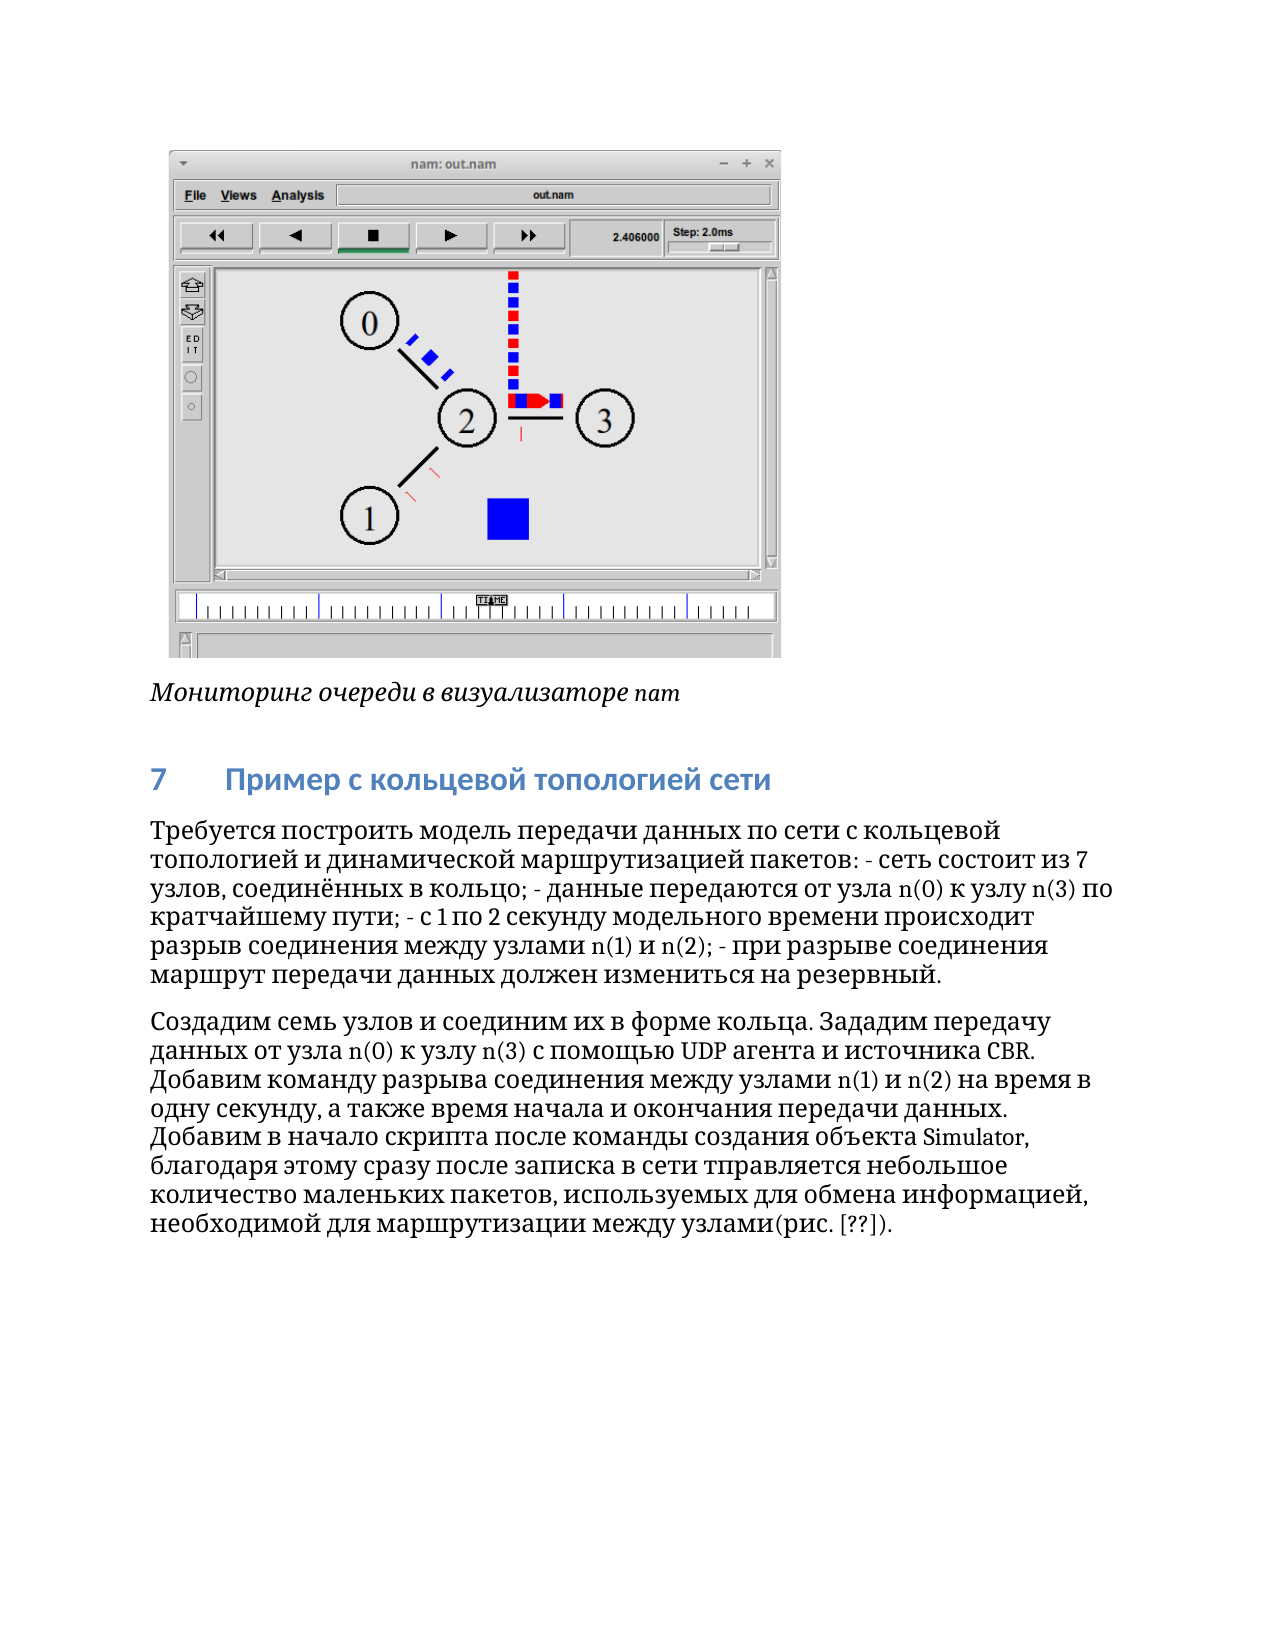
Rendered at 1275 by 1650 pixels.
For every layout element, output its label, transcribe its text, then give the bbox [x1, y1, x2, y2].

text Мониторинг очереди в визуализаторе nam [150, 679, 1125, 708]
text Требуется построить модель передачи данных по сети с кольцевой топологией и динамической маршрутизацией пакетов: - сеть состоит из 7 узлов, соединённых в кольцо; - данные передаются от узла n(0) к узлу n(3) по кратчайшему пути; - с 1 по 2 секунду модельного времени происходит разрыв соединения между узлами n(1) и n(2); - при разрыве соединения маршрут передачи данных должен измениться на резервный. [150, 817, 1125, 989]
picture [168, 150, 782, 658]
text Создадим семь узлов и соединим их в форме кольца. Зададим передачу данных от узла n(0) к узлу n(3) с помощью UDP агента и источника CBR. Добавим команду разрыва соединения между узлами n(1) и n(2) на время в одну секунду, а также время начала и окончания передачи данных. Добавим в начало скрипта после команды создания объекта Simulator, благодаря этому сразу после записка в сети тправляется небольшое количество маленьких пакетов, используемых для обмена информацией, необходимой для маршрутизации между узлами(рис. [??]). [150, 1008, 1125, 1238]
subtitle 7 Пример с кольцевой топологией сети [150, 758, 1125, 798]
